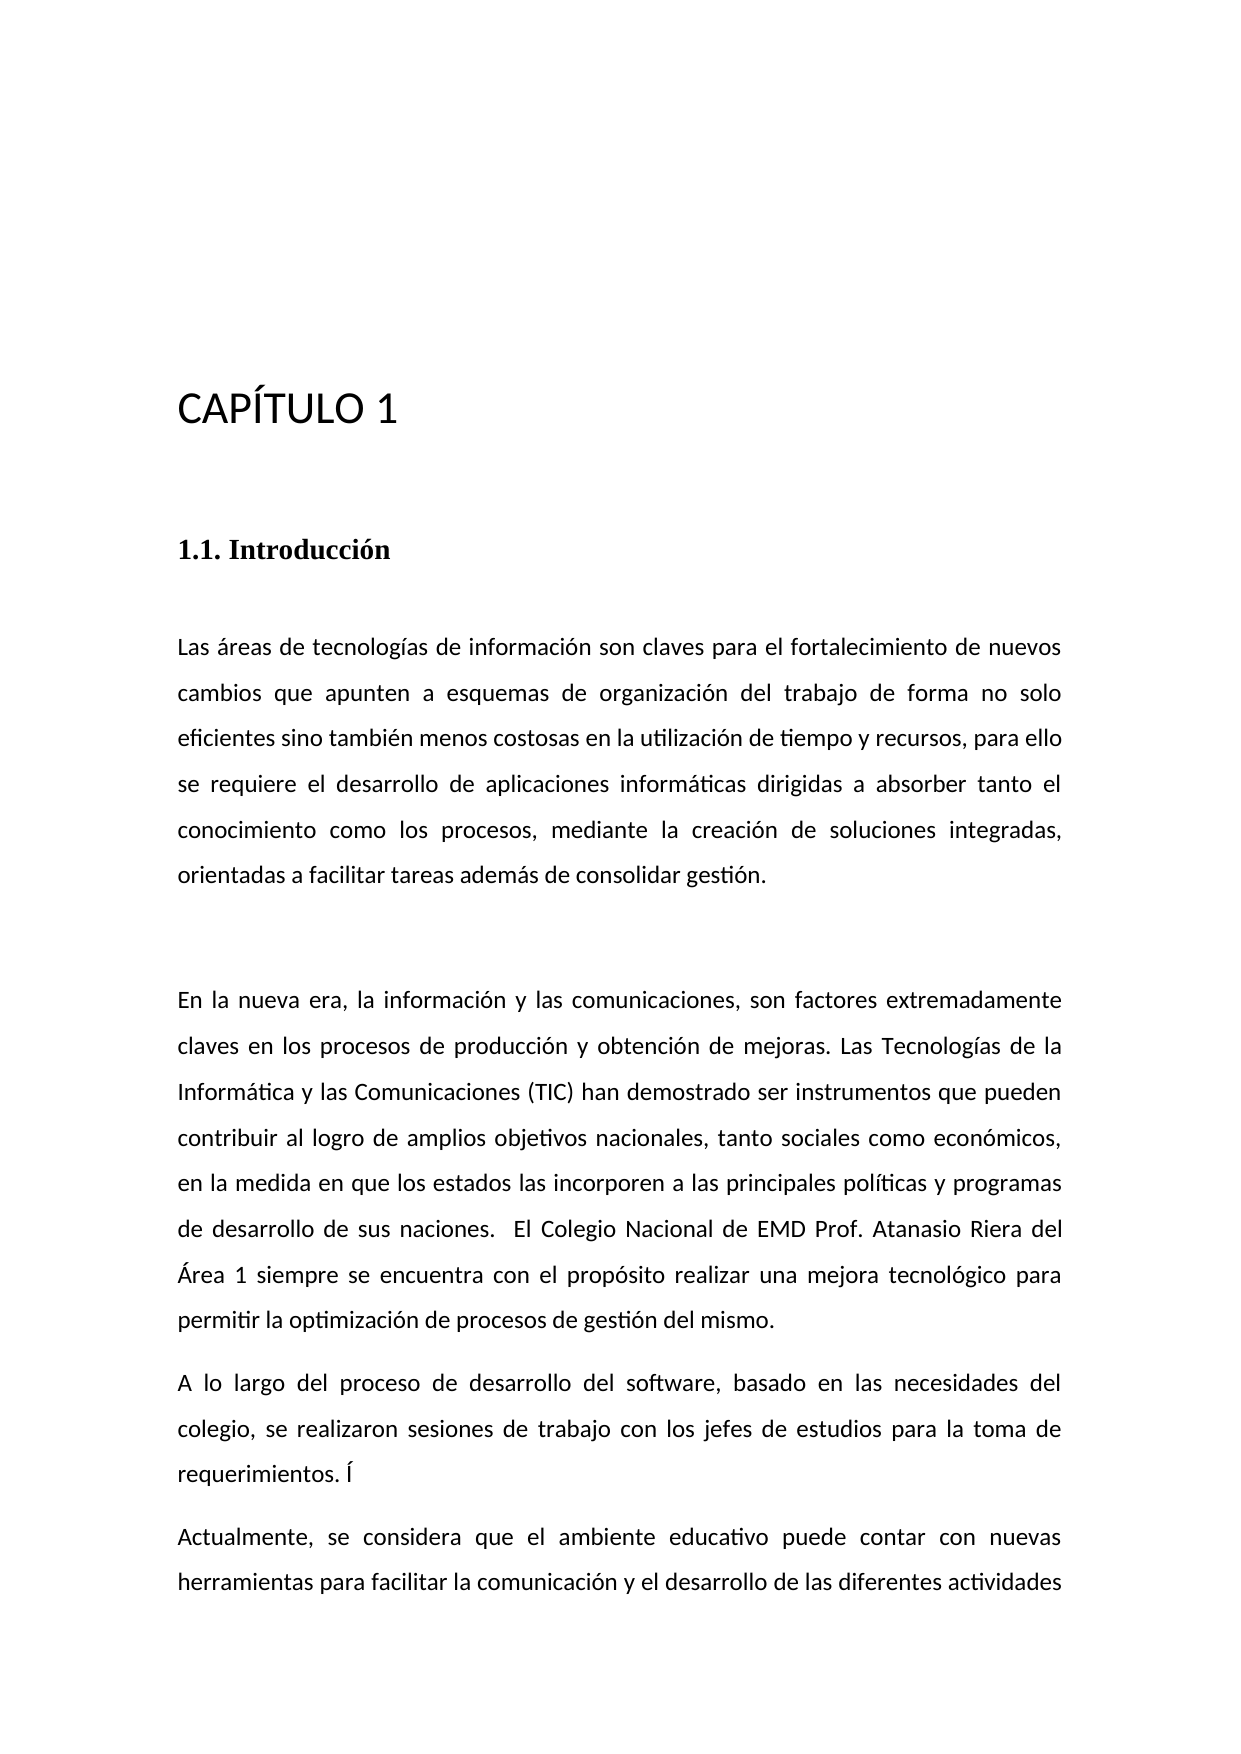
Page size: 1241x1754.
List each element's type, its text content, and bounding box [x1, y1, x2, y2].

subtitle 1.1. Introducción [177, 532, 1063, 566]
text En la nueva era, la información y las comunicaciones, son factores extremadamente claves en los procesos de producción y obtención de mejoras. Las Tecnologías de la Informática y las Comunicaciones (TIC) han demostrado ser instrumentos que pueden contribuir al logro de amplios objetivos nacionales, tanto sociales como económicos, en la medida en que los estados las incorporen a las principales políticas y programas de desarrollo de sus naciones. El Colegio Nacional de EMD Prof. Atanasio Riera del Área 1 siempre se encuentra con el propósito realizar una mejora tecnológico para permitir la optimización de procesos de gestión del mismo. [177, 984, 1063, 1335]
text A lo largo del proceso de desarrollo del software, basado en las necesidades del colegio, se realizaron sesiones de trabajo con los jefes de estudios para la toma de requerimientos. Í [177, 1367, 1063, 1489]
text CAPÍTULO 1 [177, 378, 1063, 434]
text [177, 1521, 1063, 1597]
text Las áreas de tecnologías de información son claves para el fortalecimiento de nuevos cambios que apunten a esquemas de organización del trabajo de forma no solo eficientes sino también menos costosas en la utilización de tiempo y recursos, para ello se requiere el desarrollo de aplicaciones informáticas dirigidas a absorber tanto el conocimiento como los procesos, mediante la creación de soluciones integradas, orientadas a facilitar tareas además de consolidar gestión. [177, 631, 1063, 890]
